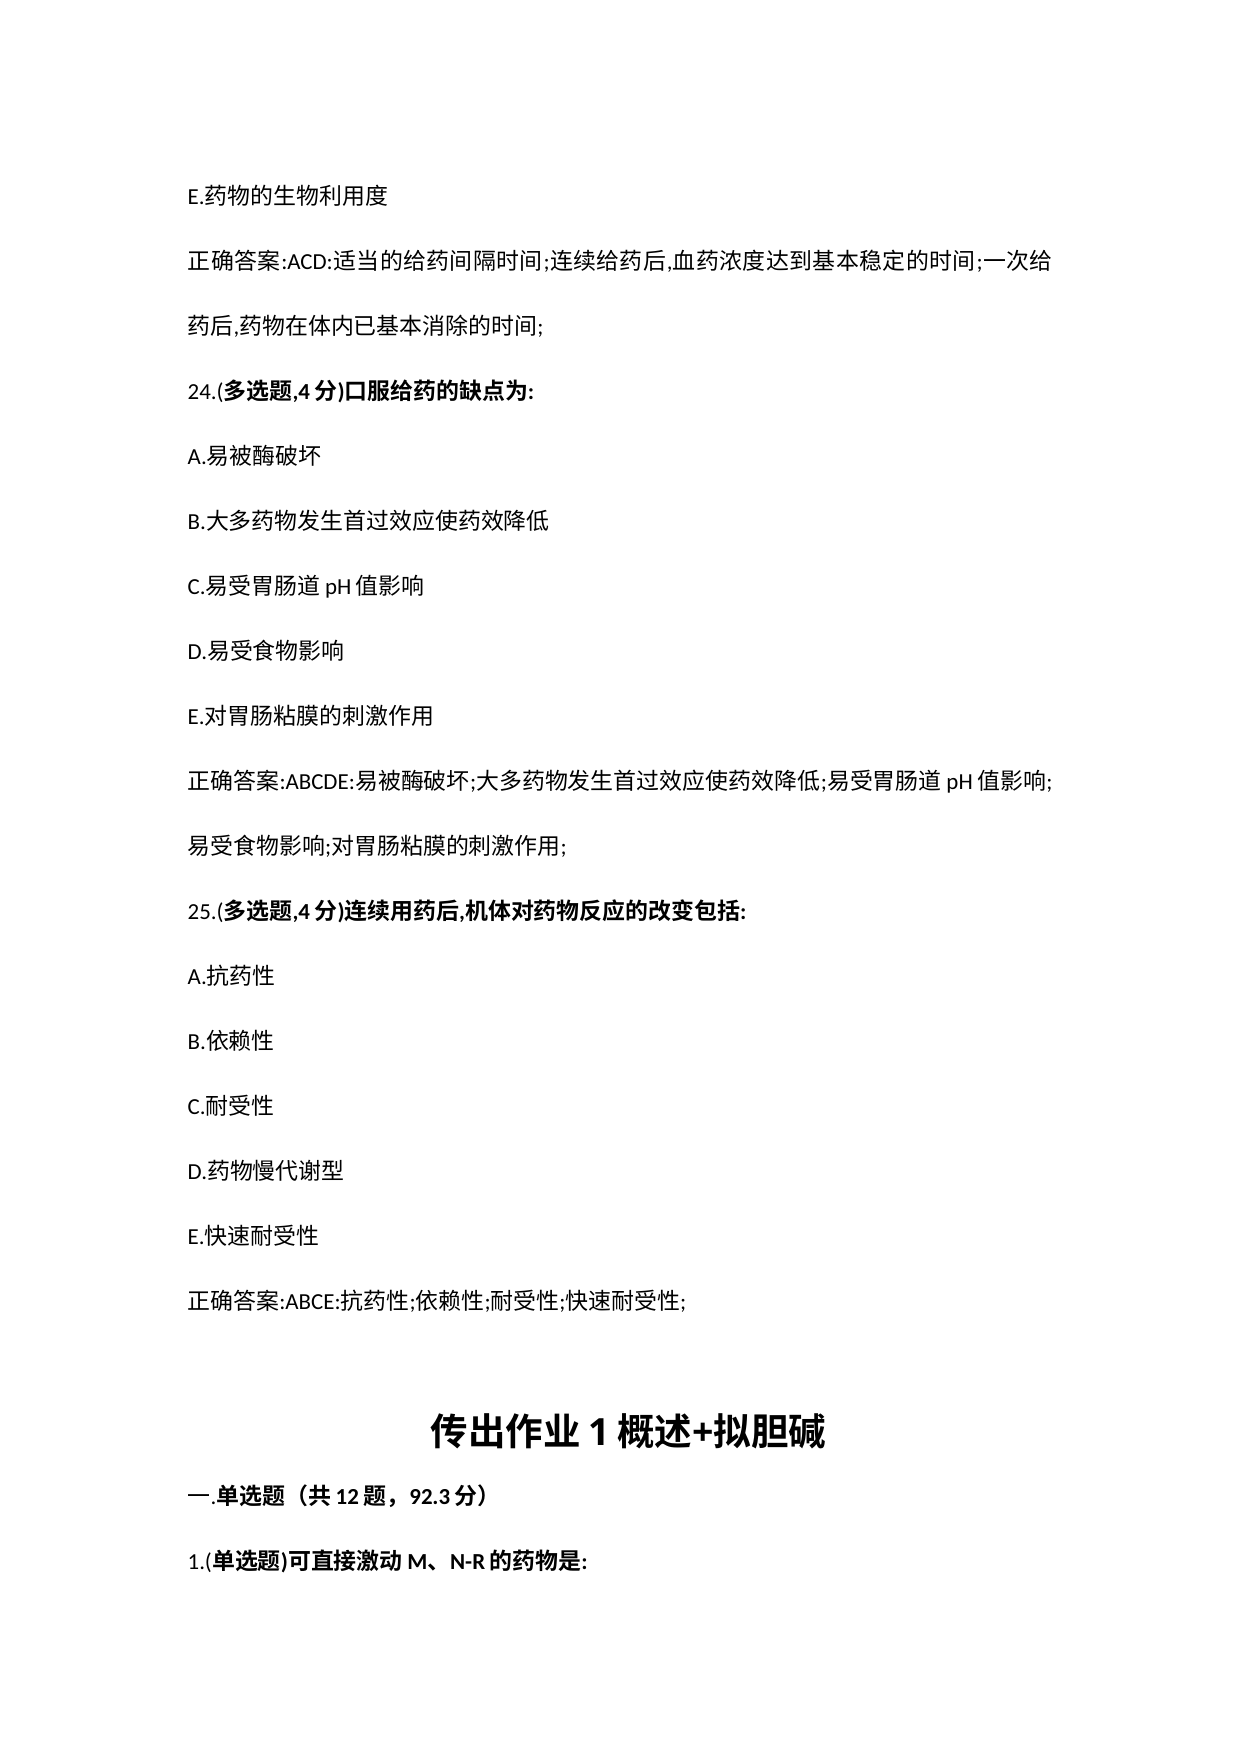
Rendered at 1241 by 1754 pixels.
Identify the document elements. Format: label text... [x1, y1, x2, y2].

text 正确答案:ABCDE:易被酶破坏;大多药物发生首过效应使药效降低;易受胃肠道pH值影响;易受食物影响;对胃肠粘膜的刺激作用; [187, 747, 1053, 877]
text A.易被酶破坏 [187, 422, 1053, 487]
text A.抗药性 [187, 942, 1053, 1007]
text 一.单选题（共12题，92.3分） [187, 1462, 1053, 1527]
text E.对胃肠粘膜的刺激作用 [187, 682, 1053, 747]
text B.大多药物发生首过效应使药效降低 [187, 487, 1053, 552]
text 正确答案:ABCE:抗药性;依赖性;耐受性;快速耐受性; [187, 1267, 1053, 1332]
text 传出作业1概述+拟胆碱 [219, 1397, 1037, 1462]
text B.依赖性 [187, 1007, 1053, 1072]
text E.药物的生物利用度 [187, 162, 1053, 227]
text 1.(单选题)可直接激动M、N-R的药物是: [187, 1527, 1053, 1592]
text D.易受食物影响 [187, 617, 1053, 682]
text 正确答案:ACD:适当的给药间隔时间;连续给药后,血药浓度达到基本稳定的时间;一次给药后,药物在体内已基本消除的时间; [187, 227, 1053, 357]
text C.耐受性 [187, 1072, 1053, 1137]
text E.快速耐受性 [187, 1202, 1053, 1267]
text C.易受胃肠道pH值影响 [187, 552, 1053, 617]
text D.药物慢代谢型 [187, 1137, 1053, 1202]
text 25.(多选题,4分)连续用药后,机体对药物反应的改变包括: [187, 877, 1053, 942]
text 24.(多选题,4分)口服给药的缺点为: [187, 357, 1053, 422]
